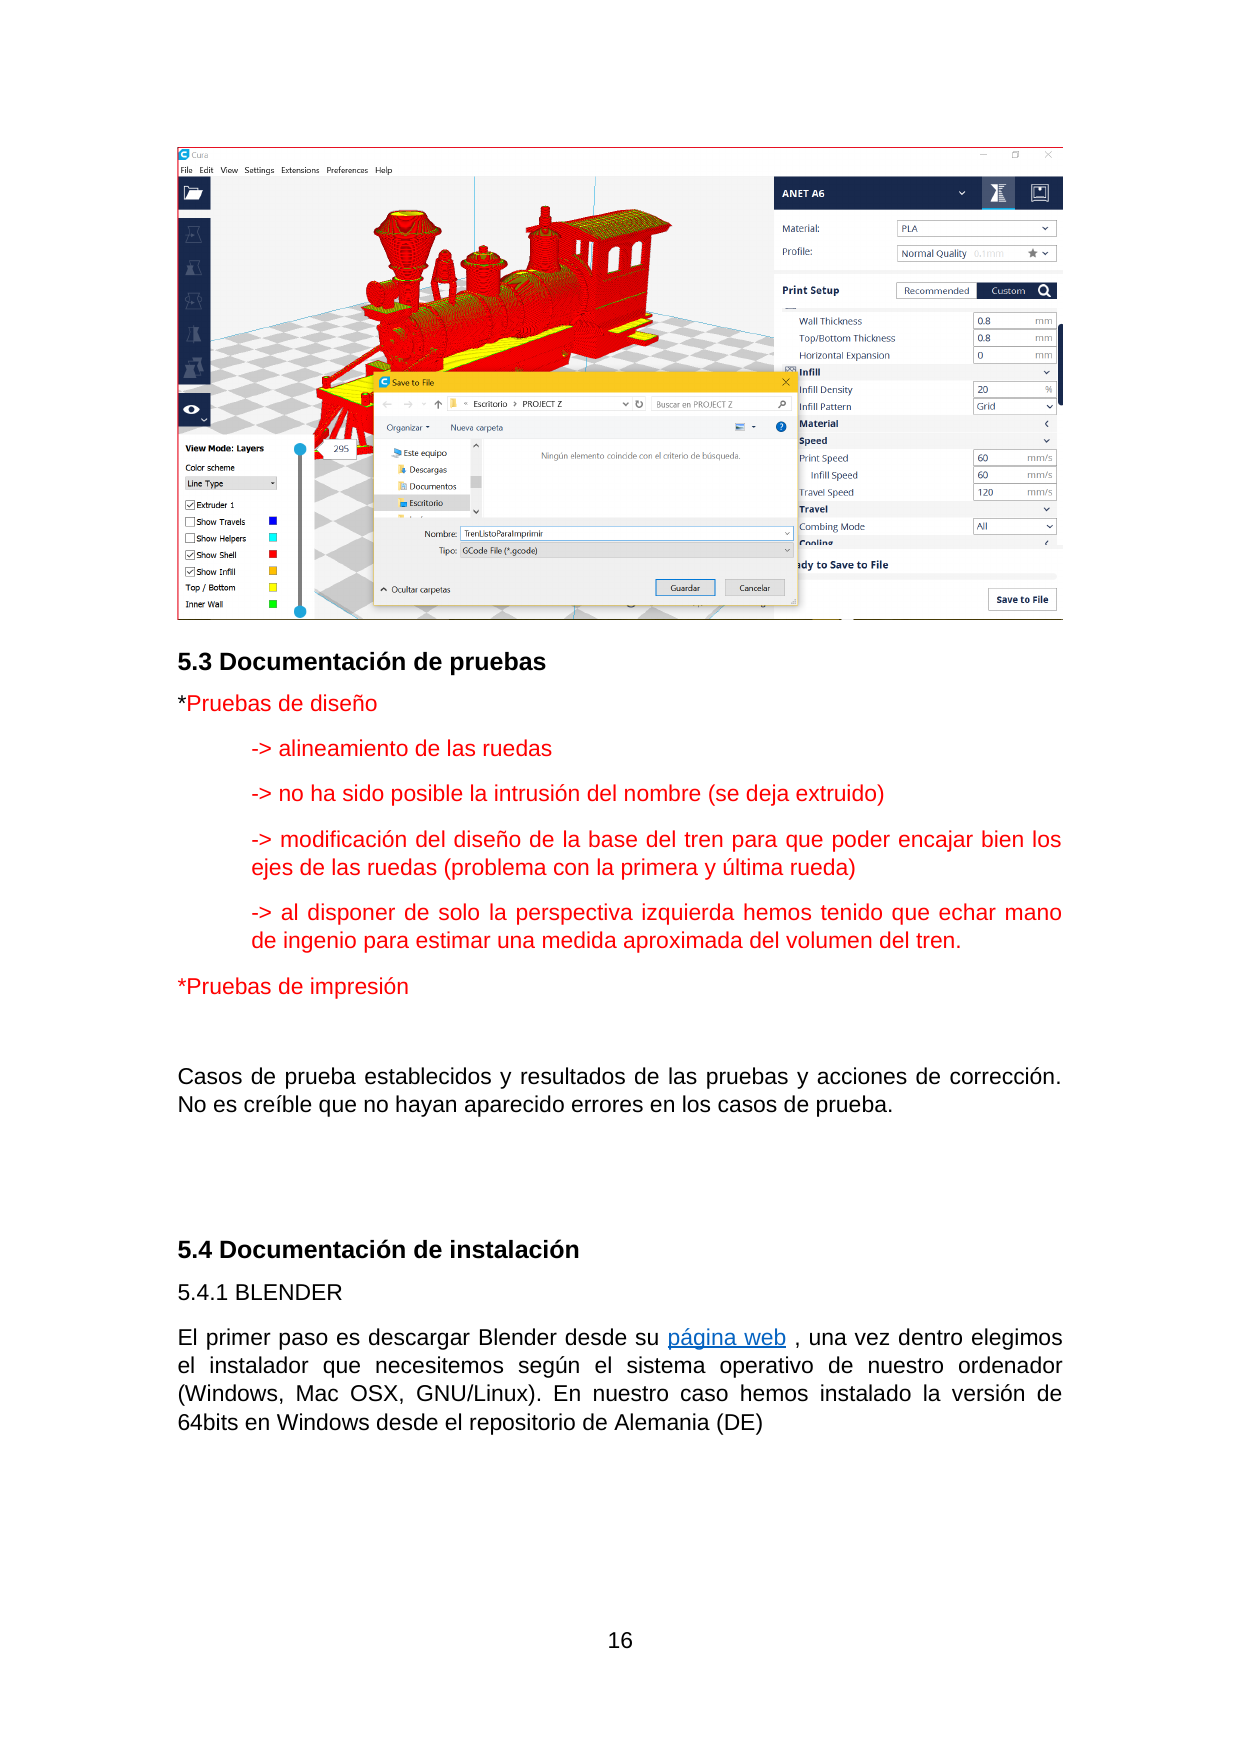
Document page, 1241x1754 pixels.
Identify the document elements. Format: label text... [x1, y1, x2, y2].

text -> no ha sido posible la intrusión del nombre (se deja extruido) [251, 780, 1063, 807]
text *Pruebas de diseño [177, 690, 1063, 717]
text Casos de prueba establecidos y resultados de las pruebas y acciones de corrección. No es creíble que no hayan aparecido errores en los casos de prueba. [177, 1063, 1063, 1118]
text *Pruebas de impresión [177, 973, 1063, 999]
subtitle 5.3 Documentación de pruebas [177, 647, 1063, 675]
subtitle 5.4 Documentación de instalación [177, 1235, 1063, 1264]
text -> alineamiento de las ruedas [251, 735, 1063, 762]
text El primer paso es descargar Blender desde su página web , una vez dentro elegimos el instalador que necesitemos según el sistema operativo de nuestro ordenador (Windows, Mac OSX, GNU/Linux). En nuestro caso hemos instalado la versión de 64bits en Windows desde el repositorio de Alemania (DE) [177, 1323, 1063, 1435]
text 5.4.1 BLENDER [177, 1278, 1063, 1305]
text -> al disponer de solo la perspectiva izquierda hemos tenido que echar mano de ingenio para estimar una medida aproximada del volumen del tren. [251, 899, 1063, 954]
picture [177, 147, 1063, 620]
text -> modificación del diseño de la base del tren para que poder encajar bien los ejes de las ruedas (problema con la primera y última rueda) [251, 826, 1063, 880]
